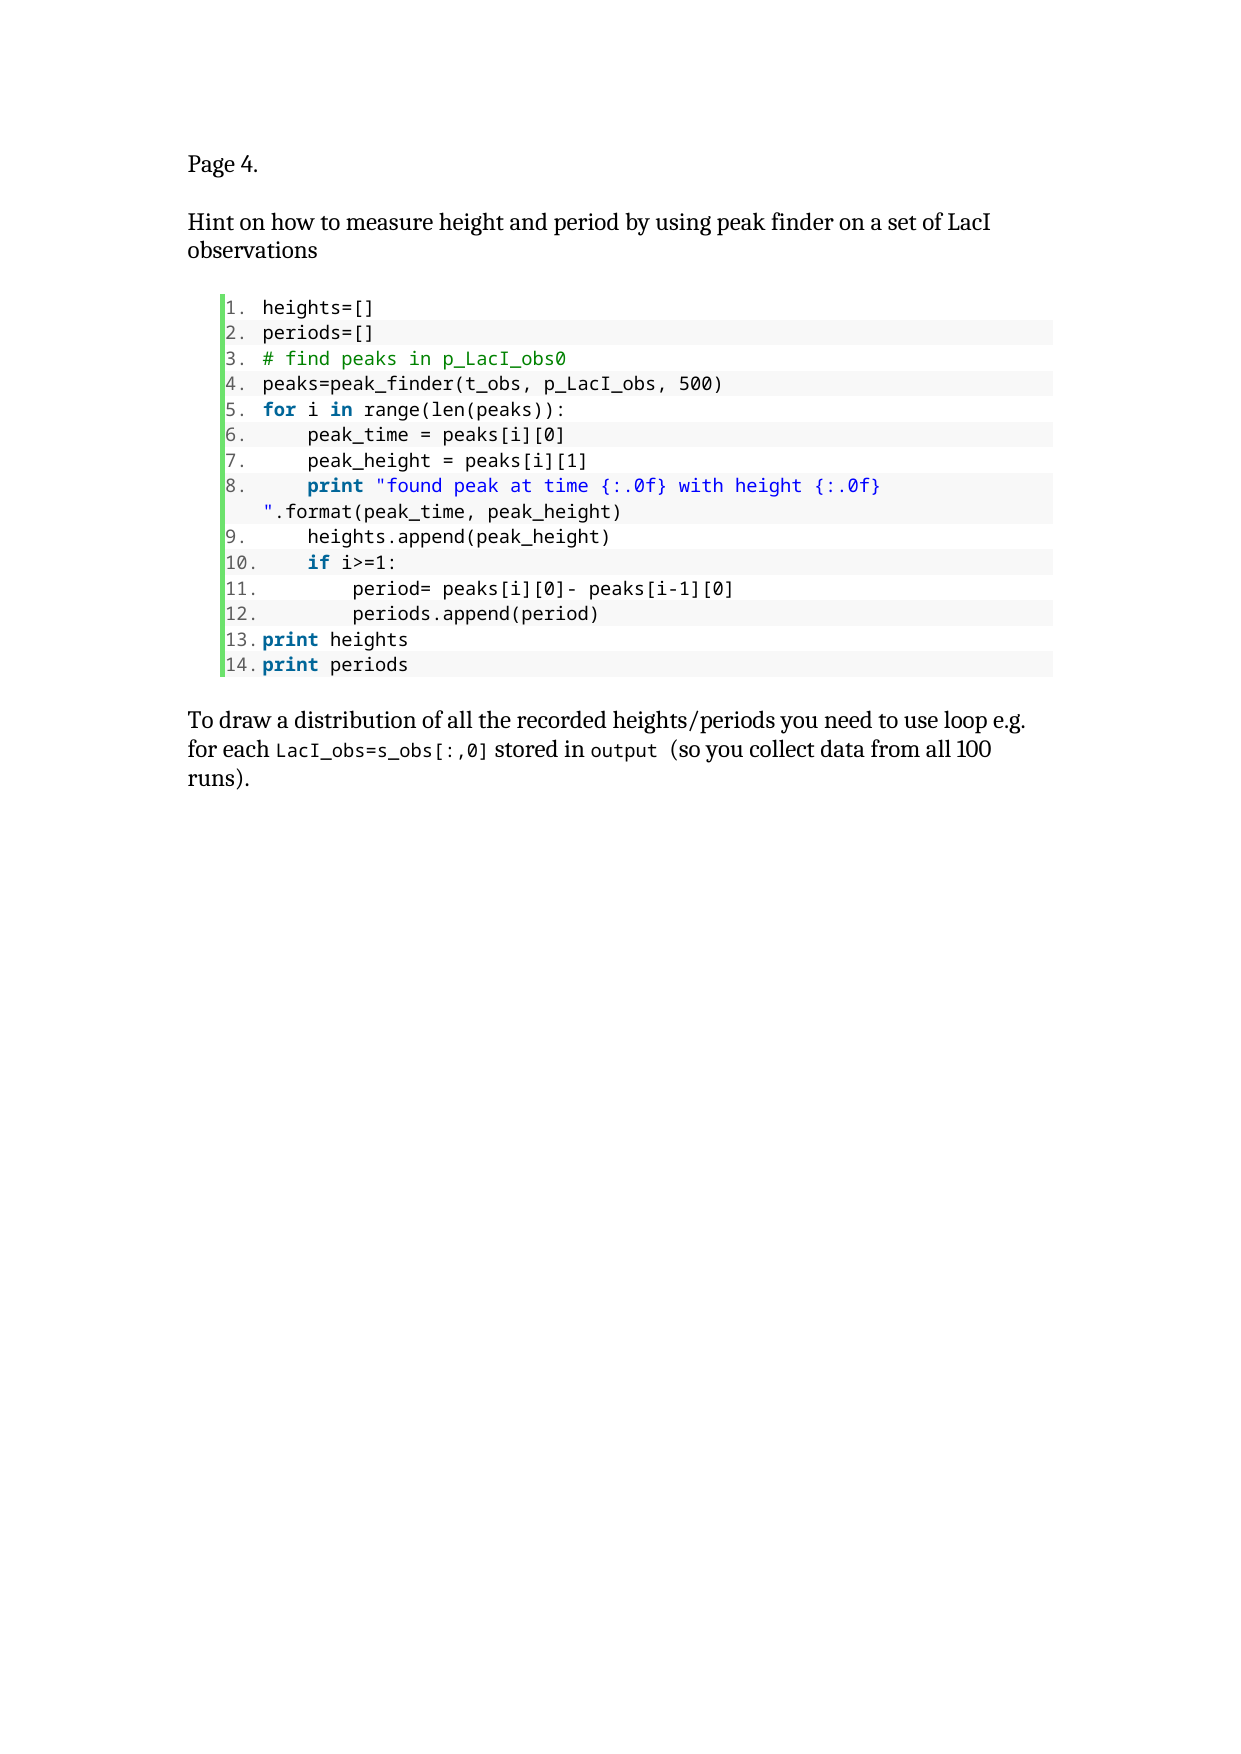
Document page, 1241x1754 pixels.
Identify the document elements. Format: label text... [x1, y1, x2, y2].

list print periods [225, 651, 1053, 677]
text Hint on how to measure height and period by using peak finder on a set of LacI observations [187, 207, 1053, 265]
list print "found peak at time {:.0f} with height {:.0f}".format(peak_time, peak_height) [225, 473, 1053, 524]
list # find peaks in p_LacI_obs0 [225, 345, 1053, 371]
list heights=[] [225, 294, 1053, 320]
text To draw a distribution of all the recorded heights/periods you need to use loop e.g. for each LacI_obs=s_obs[:,0] stored in output (so you collect data from all 100 runs). [187, 706, 1053, 792]
list periods=[] [225, 320, 1053, 345]
list heights.append(peak_height) [225, 524, 1053, 549]
list peaks=peak_finder(t_obs, p_LacI_obs, 500) [225, 371, 1053, 396]
list if i>=1: [225, 549, 1053, 575]
list period= peaks[i][0]- peaks[i-1][0] [225, 575, 1053, 600]
list periods.append(period) [225, 600, 1053, 626]
list for i in range(len(peaks)): [225, 396, 1053, 422]
list peak_height = peaks[i][1] [225, 447, 1053, 473]
list peak_time = peaks[i][0] [225, 422, 1053, 447]
list print heights [225, 626, 1053, 651]
text Page 4. [187, 150, 1053, 179]
